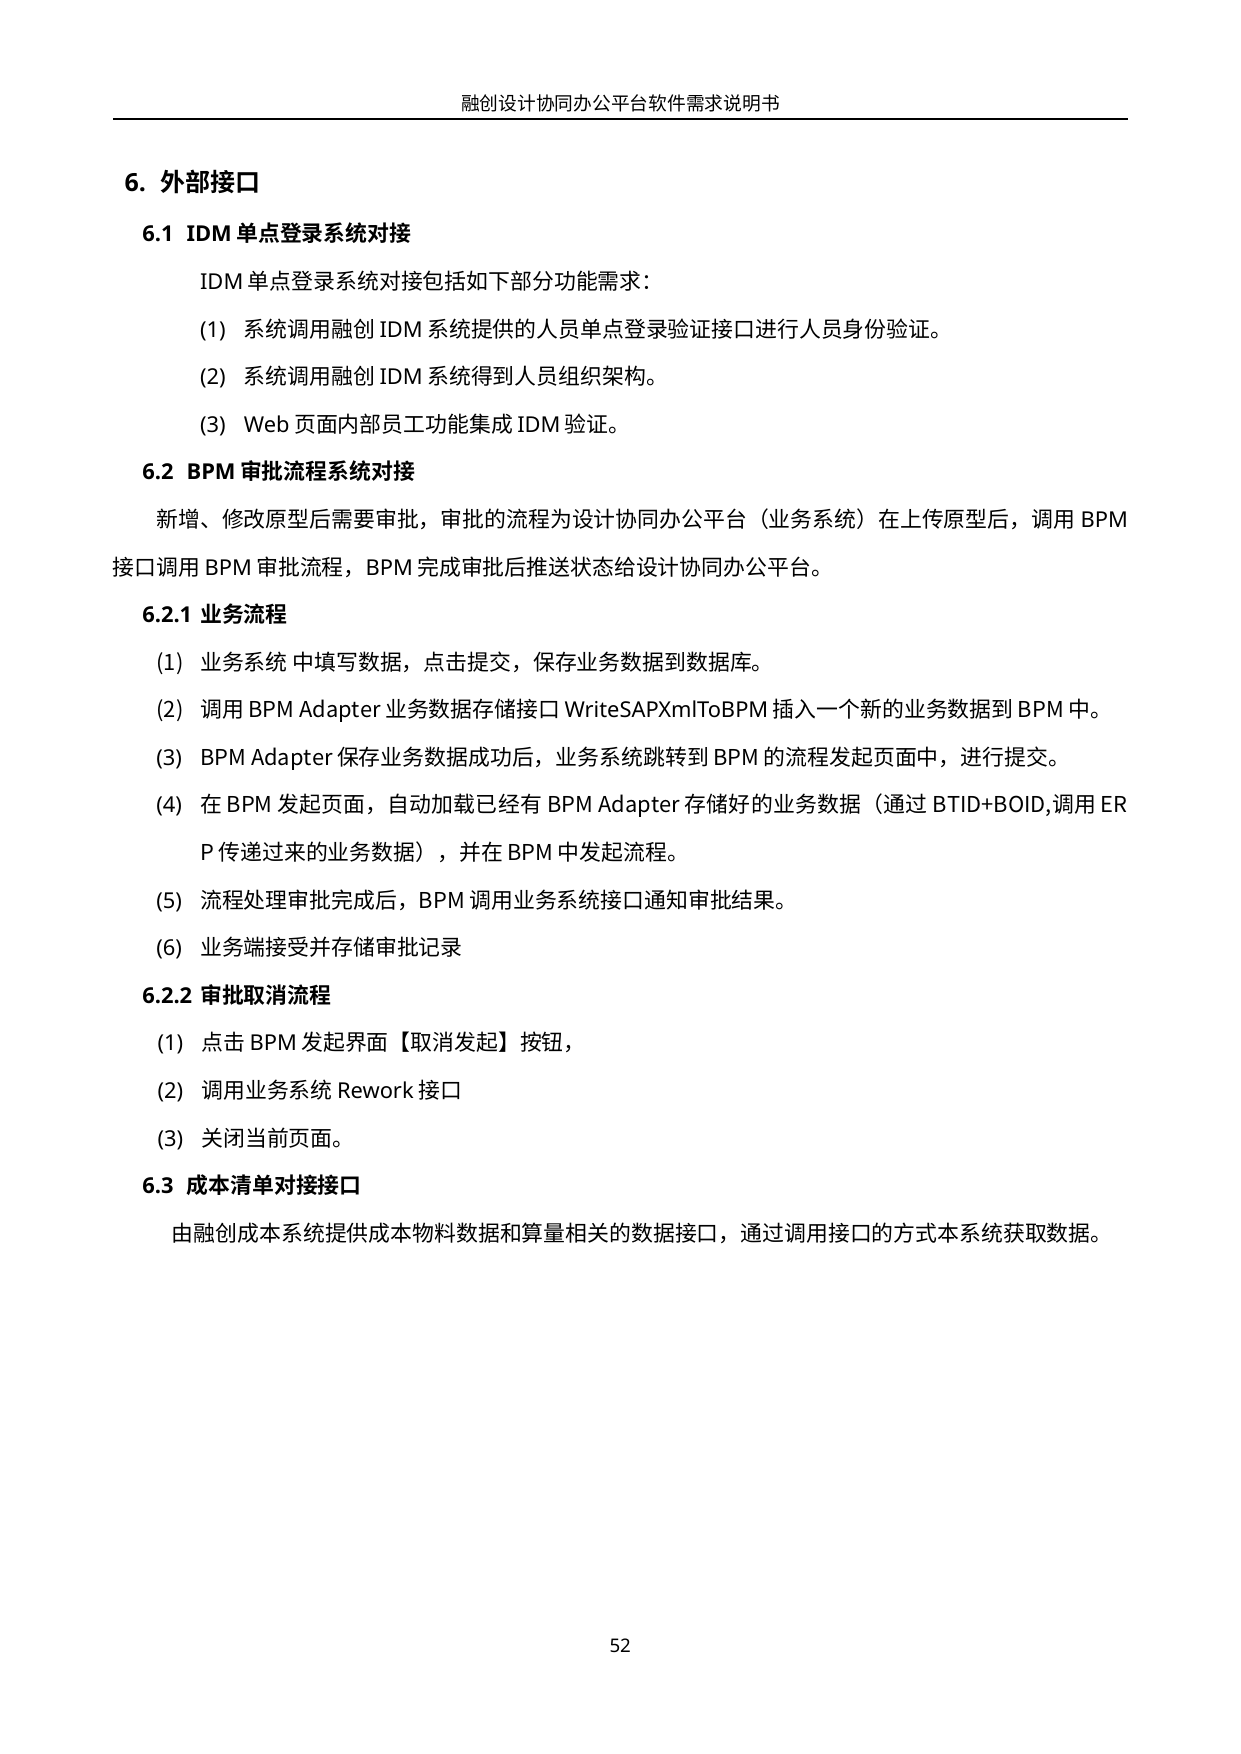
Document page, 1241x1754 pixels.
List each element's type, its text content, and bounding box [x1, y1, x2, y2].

subtitle 业务流程 [142, 597, 1128, 629]
list 业务系统 中填写数据，点击提交，保存业务数据到数据库。 [156, 645, 1128, 676]
subtitle 审批取消流程 [142, 978, 1128, 1009]
list Web页面内部员工功能集成IDM验证。 [200, 407, 1128, 438]
list 系统调用融创IDM系统提供的人员单点登录验证接口进行人员身份验证。 [200, 312, 1128, 343]
list 在BPM发起页面，自动加载已经有BPM Adapter存储好的业务数据（通过BTID+BOID,调用ERP传递过来的业务数据），并在BPM中发起流程。 [156, 787, 1128, 867]
list 业务端接受并存储审批记录 [156, 930, 1128, 962]
text 新增、修改原型后需要审批，审批的流程为设计协同办公平台（业务系统）在上传原型后，调用BPM接口调用BPM审批流程，BPM完成审批后推送状态给设计协同办公平台。 [112, 502, 1128, 581]
list 调用BPM Adapter业务数据存储接口WriteSAPXmlToBPM插入一个新的业务数据到BPM中。 [156, 692, 1128, 724]
subtitle 外部接口 [124, 162, 1128, 198]
list 系统调用融创IDM系统得到人员组织架构。 [200, 359, 1128, 391]
text IDM单点登录系统对接包括如下部分功能需求： [200, 264, 1128, 296]
list 调用业务系统Rework接口 [157, 1073, 1128, 1105]
subtitle IDM单点登录系统对接 [142, 216, 1128, 248]
text 由融创成本系统提供成本物料数据和算量相关的数据接口，通过调用接口的方式本系统获取数据。 [112, 1216, 1128, 1247]
list 点击BPM发起界面【取消发起】按钮， [157, 1025, 1128, 1057]
subtitle 成本清单对接接口 [142, 1168, 1128, 1200]
list 关闭当前页面。 [157, 1121, 1128, 1152]
list 流程处理审批完成后，BPM调用业务系统接口通知审批结果。 [156, 883, 1128, 914]
subtitle BPM审批流程系统对接 [142, 454, 1128, 486]
list BPM Adapter保存业务数据成功后，业务系统跳转到BPM的流程发起页面中，进行提交。 [156, 740, 1128, 772]
